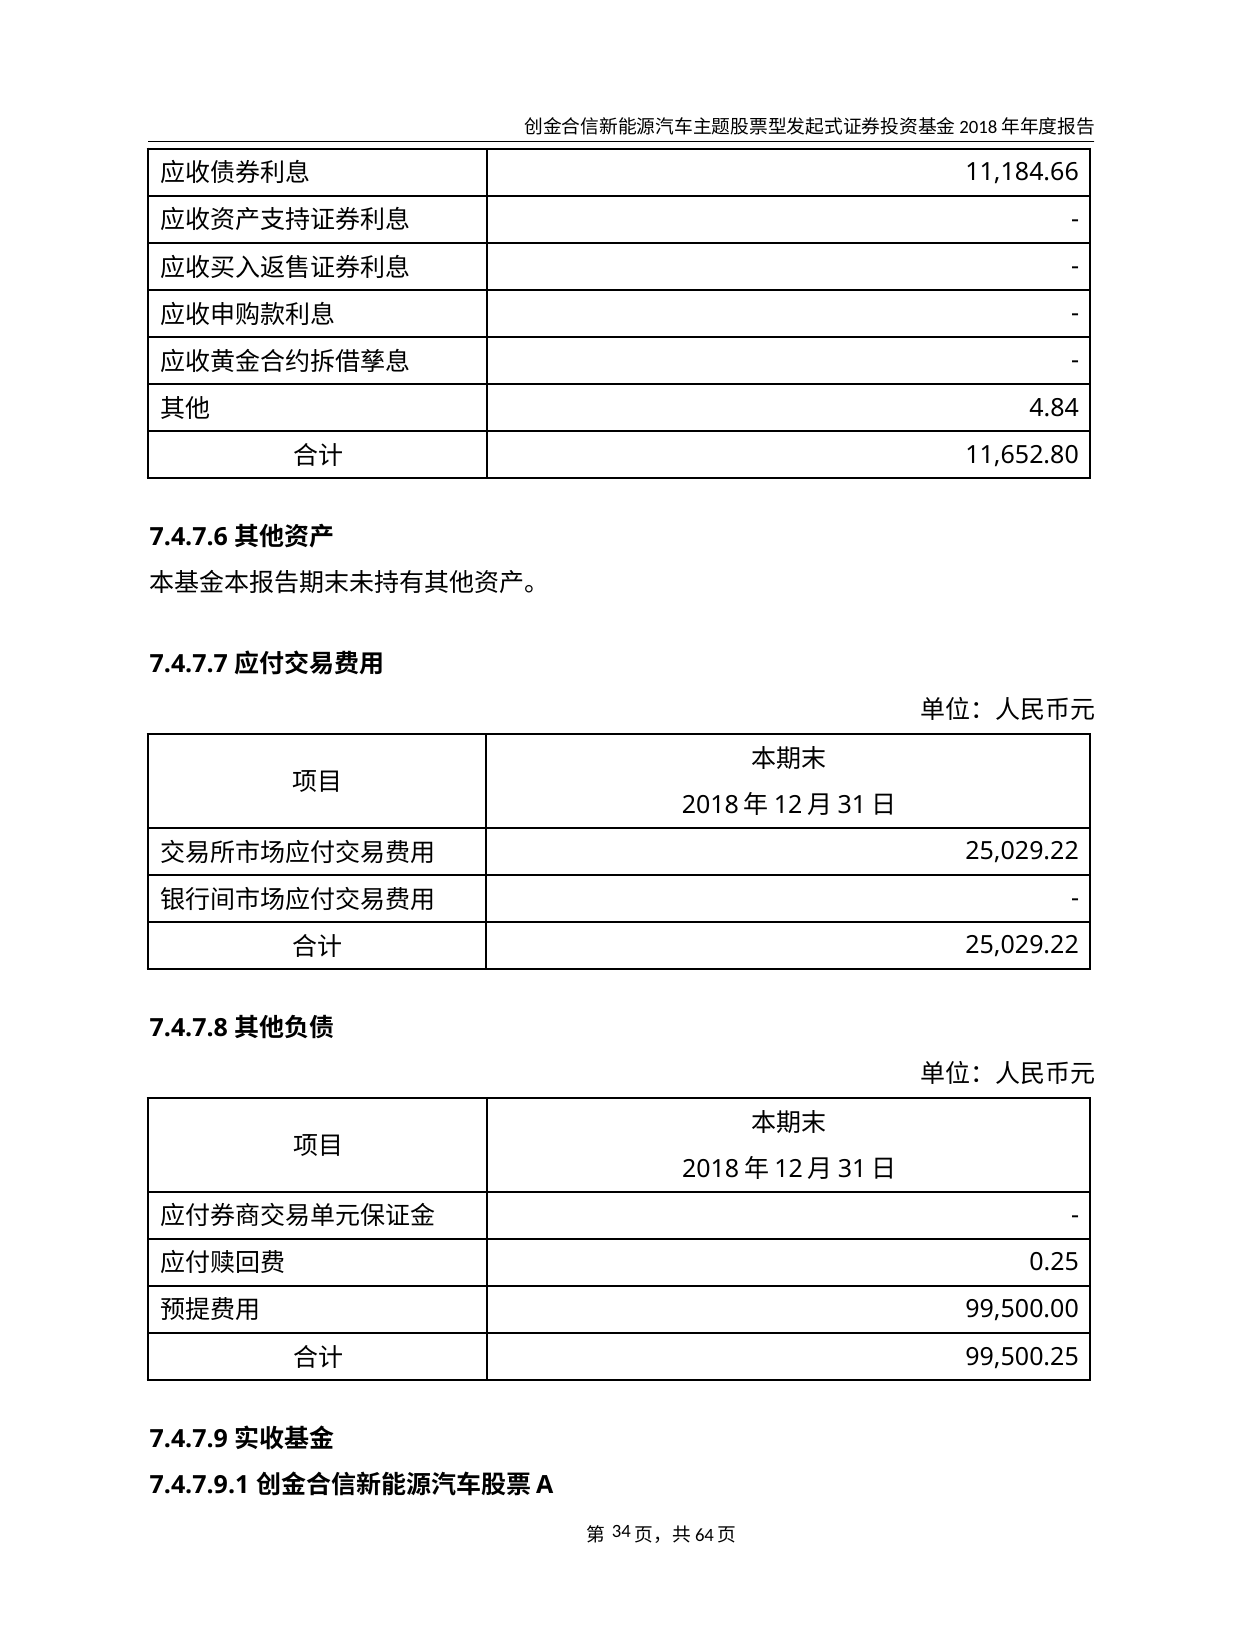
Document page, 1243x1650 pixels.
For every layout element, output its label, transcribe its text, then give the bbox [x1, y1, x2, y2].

table_cell 11,652.80 [488, 432, 1089, 477]
table_cell - [488, 244, 1089, 289]
table_cell 应收黄金合约拆借孳息 [149, 338, 486, 383]
text 7.4.7.9 实收基金 [149, 1418, 1094, 1454]
table_cell 0.25 [488, 1240, 1089, 1285]
table_cell 合计 [149, 432, 486, 477]
table_cell - [488, 291, 1089, 336]
table_cell 应收买入返售证券利息 [149, 244, 486, 289]
table_cell 25,029.22 [487, 829, 1089, 874]
text 本基金本报告期末未持有其他资产。 [149, 563, 1094, 599]
table_cell 99,500.00 [488, 1287, 1089, 1332]
table_cell 应收申购款利息 [149, 291, 486, 336]
table_cell 应付券商交易单元保证金 [149, 1193, 486, 1238]
table_cell 应付赎回费 [149, 1240, 486, 1285]
table_cell 银行间市场应付交易费用 [149, 876, 485, 921]
text 7.4.7.8 其他负债 [149, 1007, 1094, 1043]
table_header 项目 [149, 1099, 486, 1191]
text 单位：人民币元 [149, 690, 1094, 726]
table_cell 99,500.25 [488, 1334, 1089, 1379]
table_cell 预提费用 [149, 1287, 486, 1332]
table_cell 交易所市场应付交易费用 [149, 829, 485, 874]
table_cell 应收资产支持证券利息 [149, 197, 486, 242]
table_cell 其他 [149, 385, 486, 430]
table_cell 4.84 [488, 385, 1089, 430]
text 7.4.7.9.1 创金合信新能源汽车股票A [149, 1465, 1094, 1501]
table_cell - [487, 876, 1089, 921]
table_header 本期末 2018年12月31日 [487, 735, 1089, 827]
table_cell - [488, 197, 1089, 242]
table_header 项目 [149, 735, 485, 827]
text 7.4.7.7 应付交易费用 [149, 643, 1094, 680]
table_cell 25,029.22 [487, 923, 1089, 968]
text 7.4.7.6 其他资产 [149, 516, 1094, 553]
table_cell - [488, 338, 1089, 383]
table_cell 合计 [149, 1334, 486, 1379]
table_cell 应收债券利息 [149, 150, 486, 195]
table_cell 合计 [149, 923, 485, 968]
table_header 本期末 2018年12月31日 [488, 1099, 1089, 1191]
text 单位：人民币元 [149, 1054, 1094, 1090]
table_cell 11,184.66 [488, 150, 1089, 195]
table_cell - [488, 1193, 1089, 1238]
